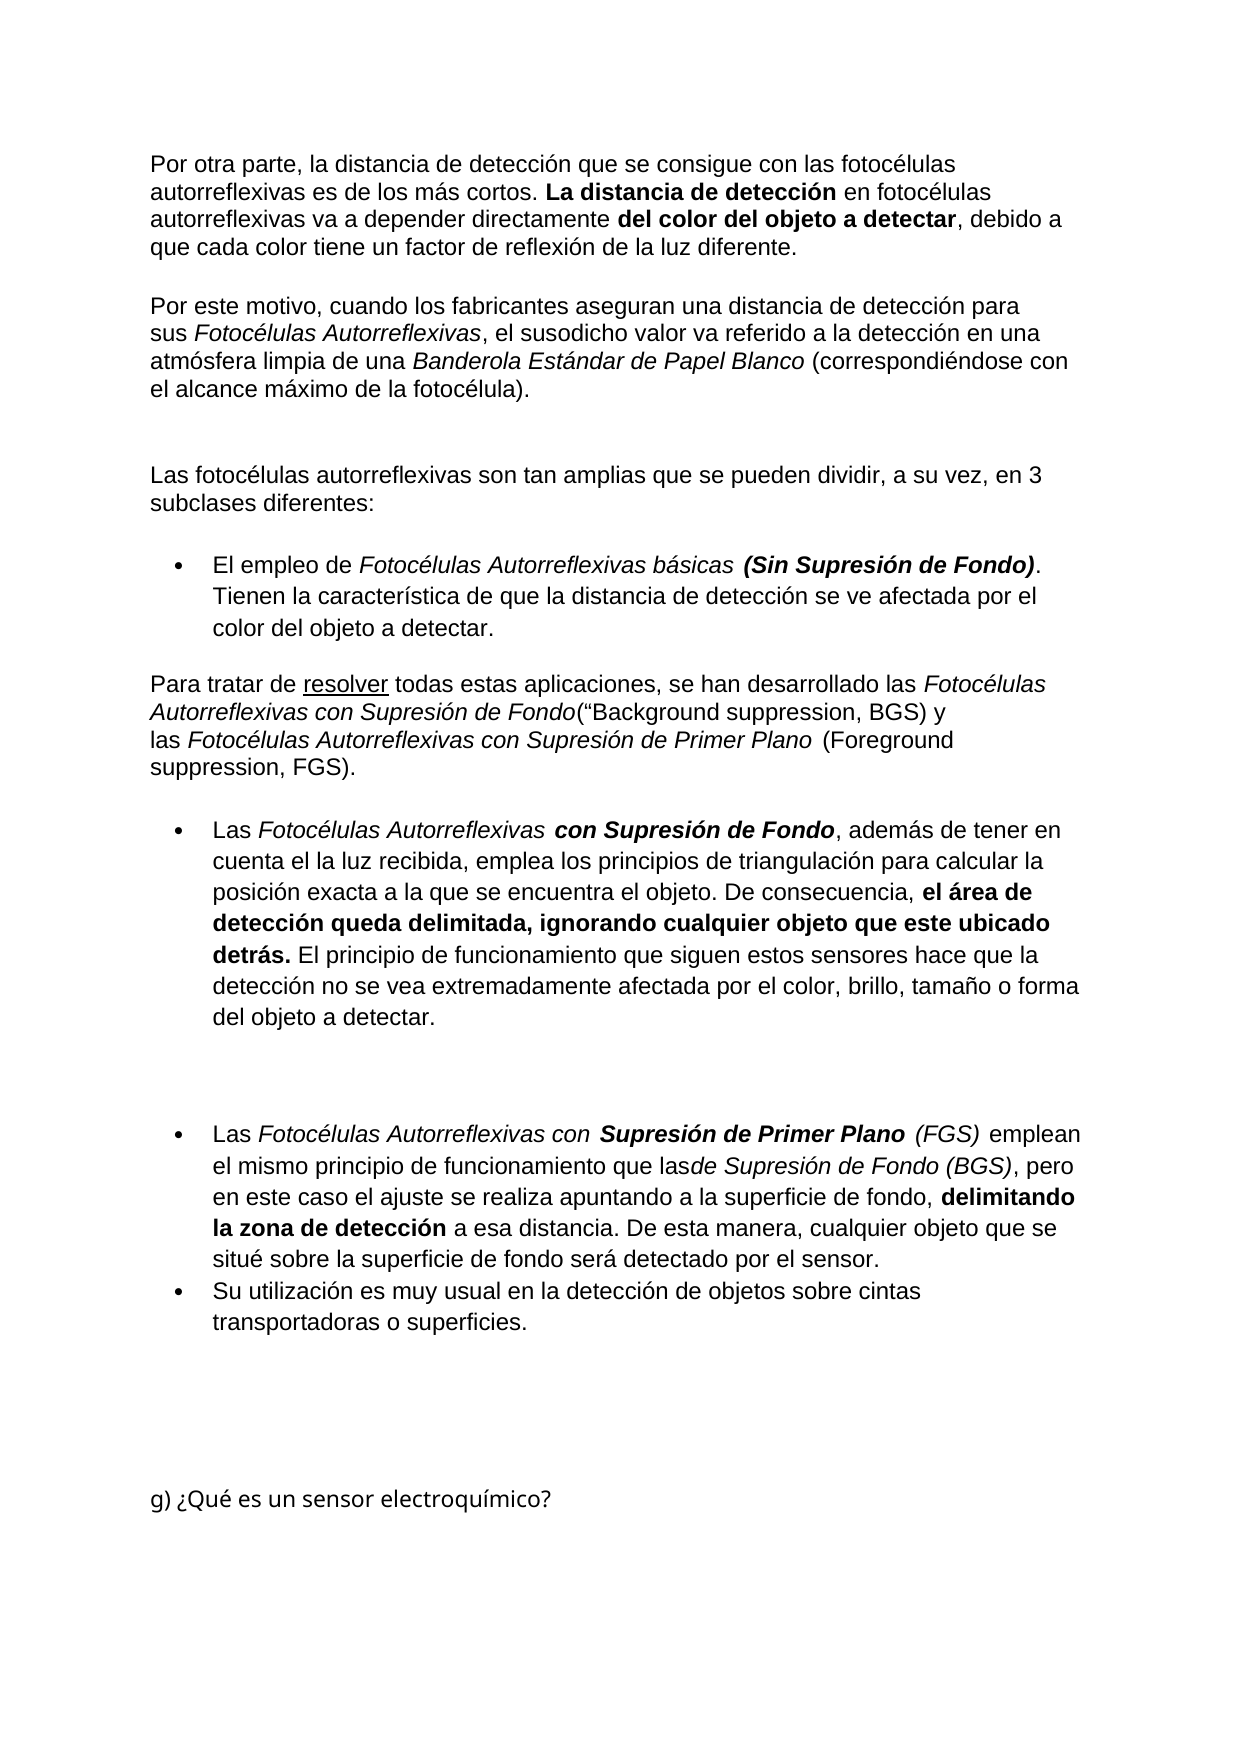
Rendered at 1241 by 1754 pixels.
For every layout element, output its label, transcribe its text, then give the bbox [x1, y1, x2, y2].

text g) ¿Qué es un sensor electroquímico? [150, 1483, 1090, 1514]
list Las Fotocélulas Autorreflexivas con Supresión de Fondo, además de tener en cuenta el la luz recibida, emplea los principios de triangulación para calcular la posición exacta a la que se encuentra el objeto. De consecuencia, el área de detección queda delimitada, ignorando cualquier objeto que este ubicado detrás. El principio de funcionamiento que siguen estos sensores hace que la detección no se vea extremadamente afectada por el color, brillo, tamaño o forma del objeto a detectar. [175, 812, 1090, 1031]
list El empleo de Fotocélulas Autorreflexivas básicas (Sin Supresión de Fondo). Tienen la característica de que la distancia de detección se ve afectada por el color del objeto a detectar. [175, 547, 1090, 641]
list Las Fotocélulas Autorreflexivas con Supresión de Primer Plano (FGS) emplean el mismo principio de funcionamiento que lasde Supresión de Fondo (BGS), pero en este caso el ajuste se realiza apuntando a la superficie de fondo, delimitando la zona de detección a esa distancia. De esta manera, cualquier objeto que se situé sobre la superficie de fondo será detectado por el sensor. [175, 1117, 1090, 1273]
text Las fotocélulas autorreflexivas son tan amplias que se pueden dividir, a su vez, en 3 subclases diferentes: [150, 461, 1090, 516]
list Su utilización es muy usual en la detección de objetos sobre cintas transportadoras o superficies. [175, 1273, 1090, 1335]
text Para tratar de resolver todas estas aplicaciones, se han desarrollado las Fotocélulas Autorreflexivas con Supresión de Fondo(“Background suppression, BGS) y las Fotocélulas Autorreflexivas con Supresión de Primer Plano (Foreground suppression, FGS). [150, 670, 1090, 781]
text Por otra parte, la distancia de detección que se consigue con las fotocélulas autorreflexivas es de los más cortos. La distancia de detección en fotocélulas autorreflexivas va a depender directamente del color del objeto a detectar, debido a que cada color tiene un factor de reflexión de la luz diferente. [150, 150, 1090, 260]
text Por este motivo, cuando los fabricantes aseguran una distancia de detección para sus Fotocélulas Autorreflexivas, el susodicho valor va referido a la detección en una atmósfera limpia de una Banderola Estándar de Papel Blanco (correspondiéndose con el alcance máximo de la fotocélula). [150, 292, 1090, 402]
